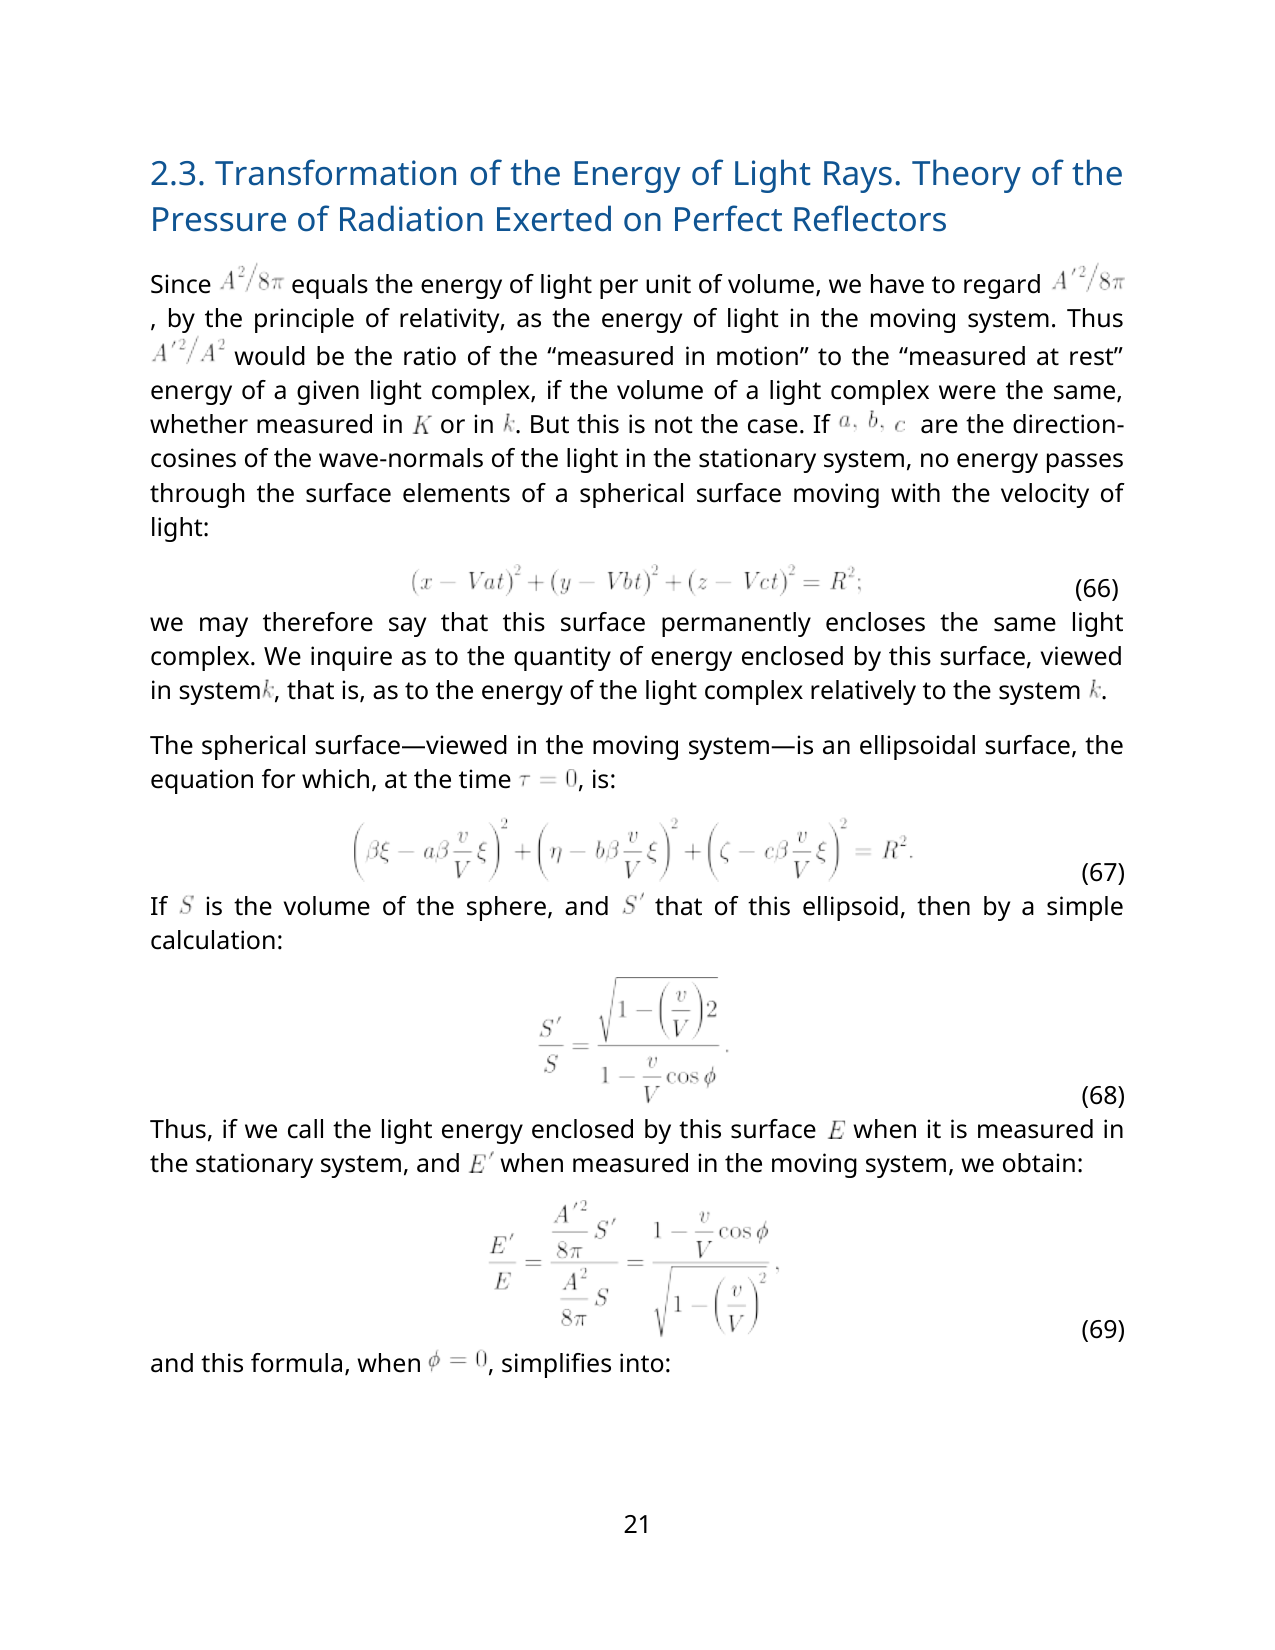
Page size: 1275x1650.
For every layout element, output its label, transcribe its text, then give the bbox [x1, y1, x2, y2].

subtitle Transformation of the Energy of Light Rays. Theory of the Pressure of Radiation Exerted on Perfect Reflectors [150, 150, 1125, 241]
text The spherical surface—viewed in the moving system—is an ellipsoidal surface, the equation for which, at the time , is: [150, 728, 1125, 796]
text Thus, if we call the light energy enclosed by this surface when it is measured in the stationary system, and when measured in the moving system, we obtain: [150, 1112, 1125, 1180]
text If is the volume of the sphere, and that of this ellipsoid, then by a simple calculation: [150, 888, 1125, 957]
text we may therefore say that this surface permanently encloses the same light complex. We inquire as to the quantity of energy enclosed by this surface, viewed in system, that is, as to the energy of the light complex relatively to the system . [150, 604, 1125, 707]
text Since equals the energy of light per unit of volume, we have to regard , by the principle of relativity, as the energy of light in the moving system. Thus would be the ratio of the “measured in motion” to the “measured at rest” energy of a given light complex, if the volume of a light complex were the same, whether measured in or in . But this is not the case. If are the direction-cosines of the wave-normals of the light in the stationary system, no energy passes through the surface elements of a spherical surface moving with the velocity of light: [150, 262, 1125, 543]
text and this formula, when , simplifies into: [150, 1346, 1125, 1380]
